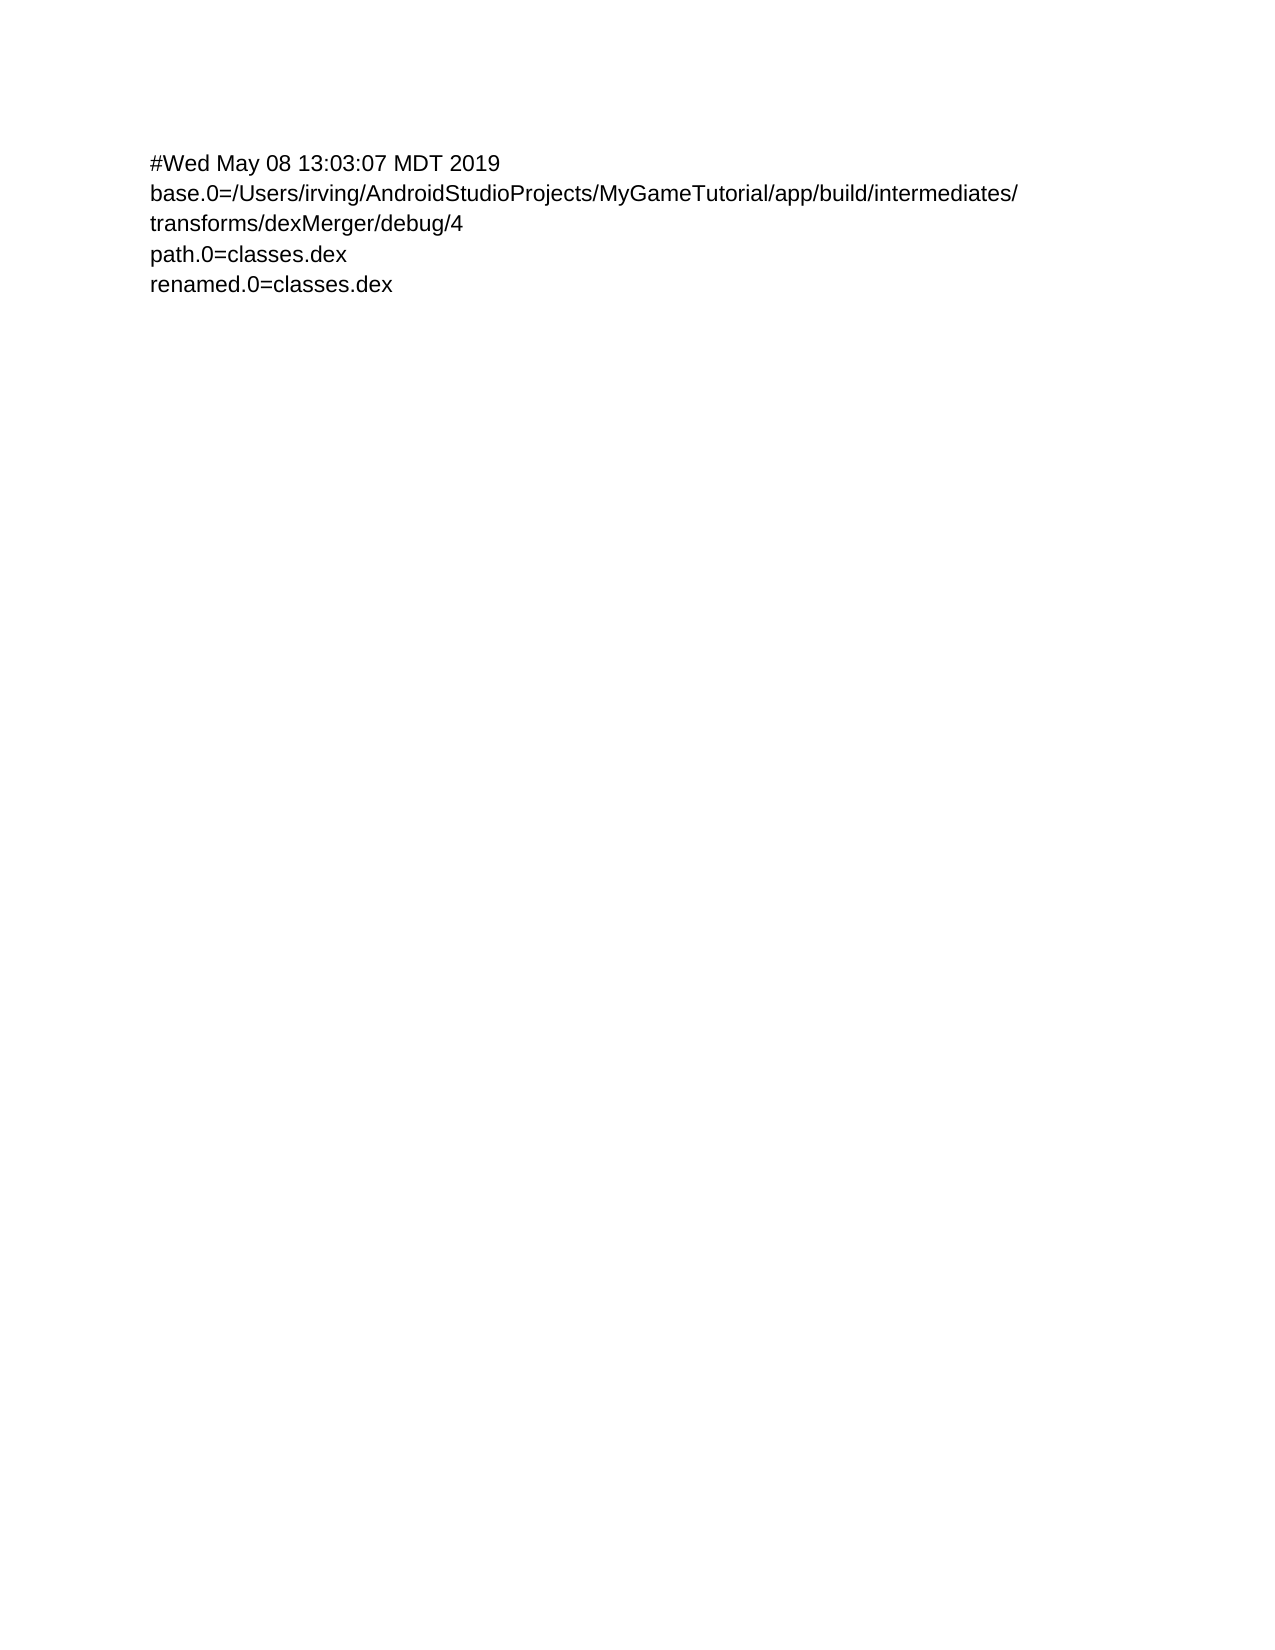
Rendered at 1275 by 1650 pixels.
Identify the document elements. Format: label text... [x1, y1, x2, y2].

text path.0=classes.dex [150, 241, 1125, 267]
text renamed.0=classes.dex [150, 271, 1125, 297]
text base.0=/Users/irving/AndroidStudioProjects/MyGameTutorial/app/build/intermediates/transforms/dexMerger/debug/4 [150, 180, 1125, 237]
text #Wed May 08 13:03:07 MDT 2019 [150, 150, 1125, 176]
